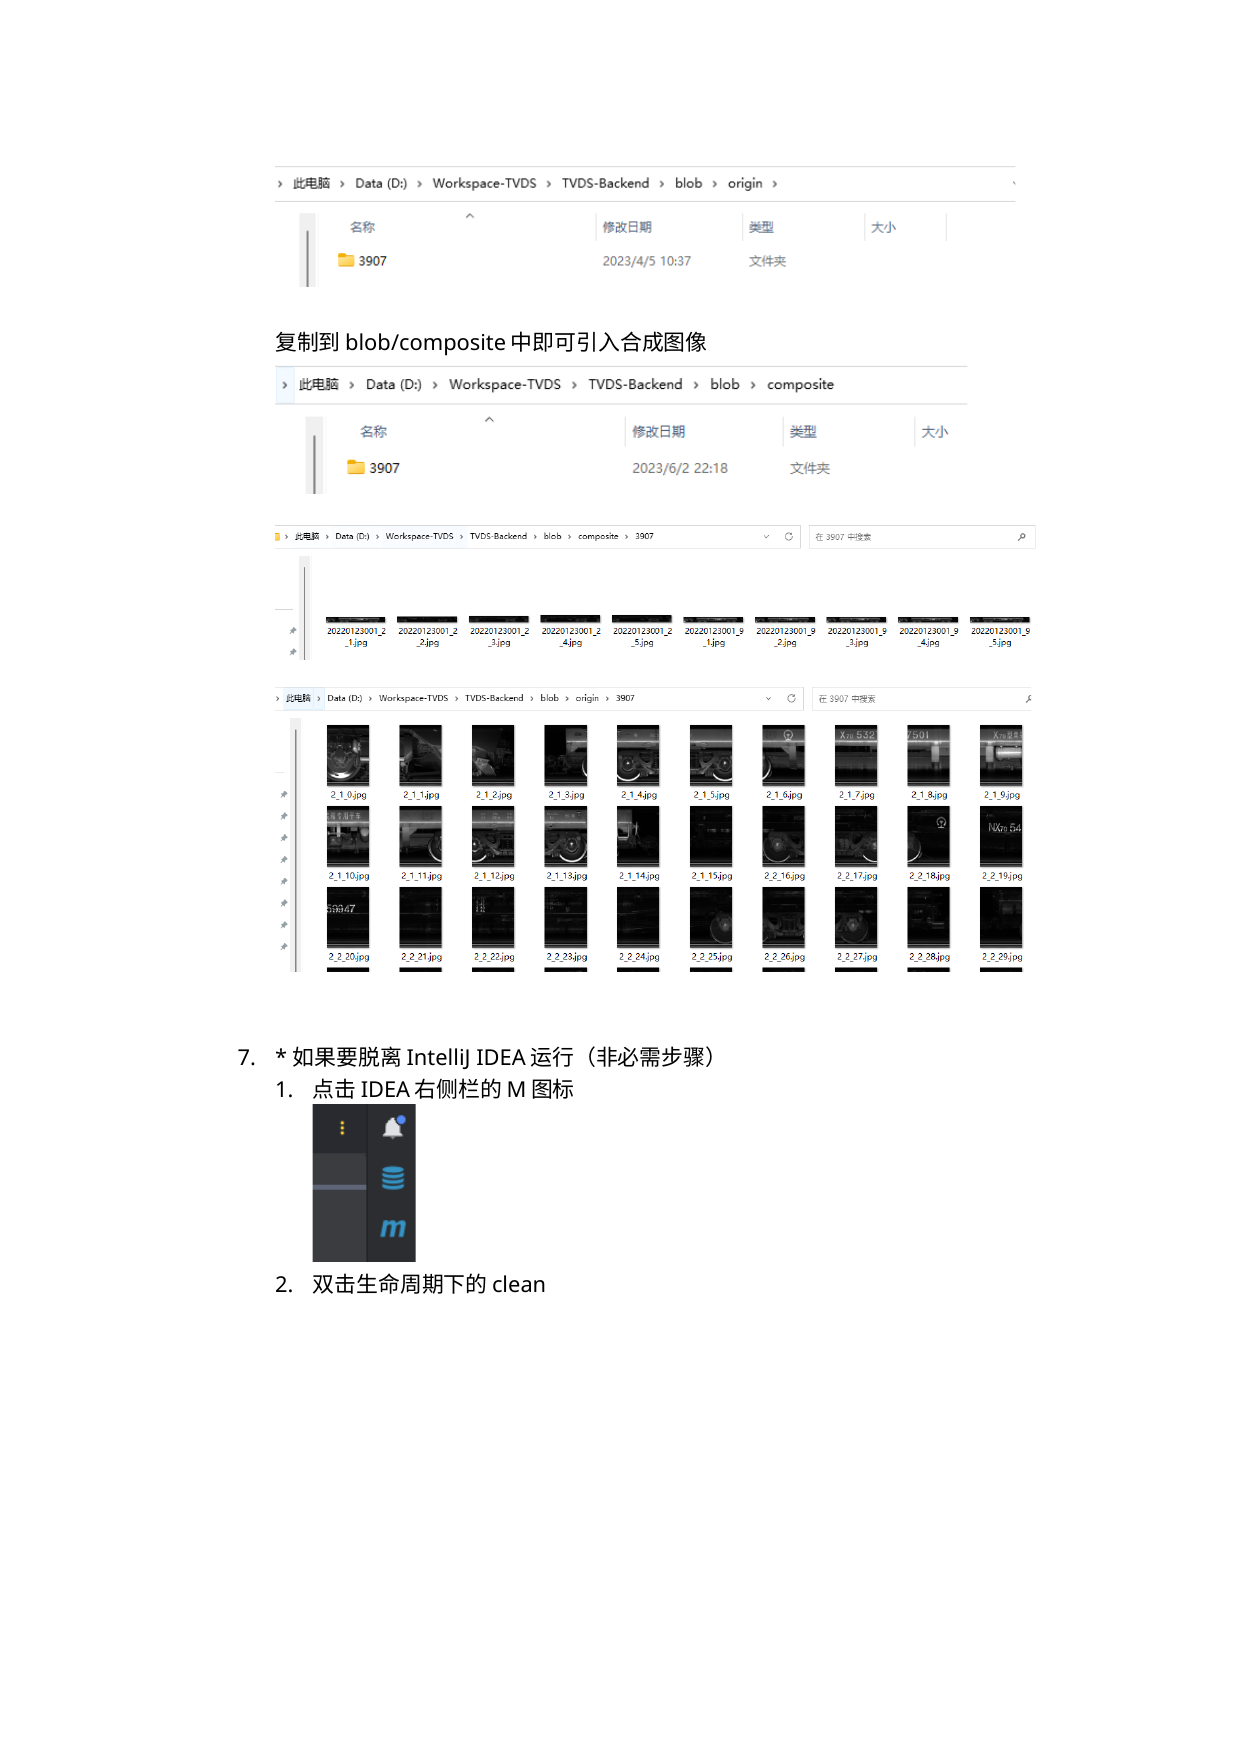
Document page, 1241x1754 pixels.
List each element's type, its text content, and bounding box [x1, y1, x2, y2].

picture [275, 162, 1016, 287]
list 双击生命周期下的clean [275, 1267, 1053, 1299]
list 点击IDEA右侧栏的M图标 [275, 1072, 1053, 1104]
picture [275, 519, 1037, 660]
picture [275, 357, 968, 494]
list * 如果要脱离IntelliJ IDEA运行（非必需步骤） [237, 1039, 1053, 1072]
picture [312, 1104, 416, 1262]
list 复制到blob/composite中即可引入合成图像 [275, 324, 1053, 357]
picture [275, 682, 1032, 972]
